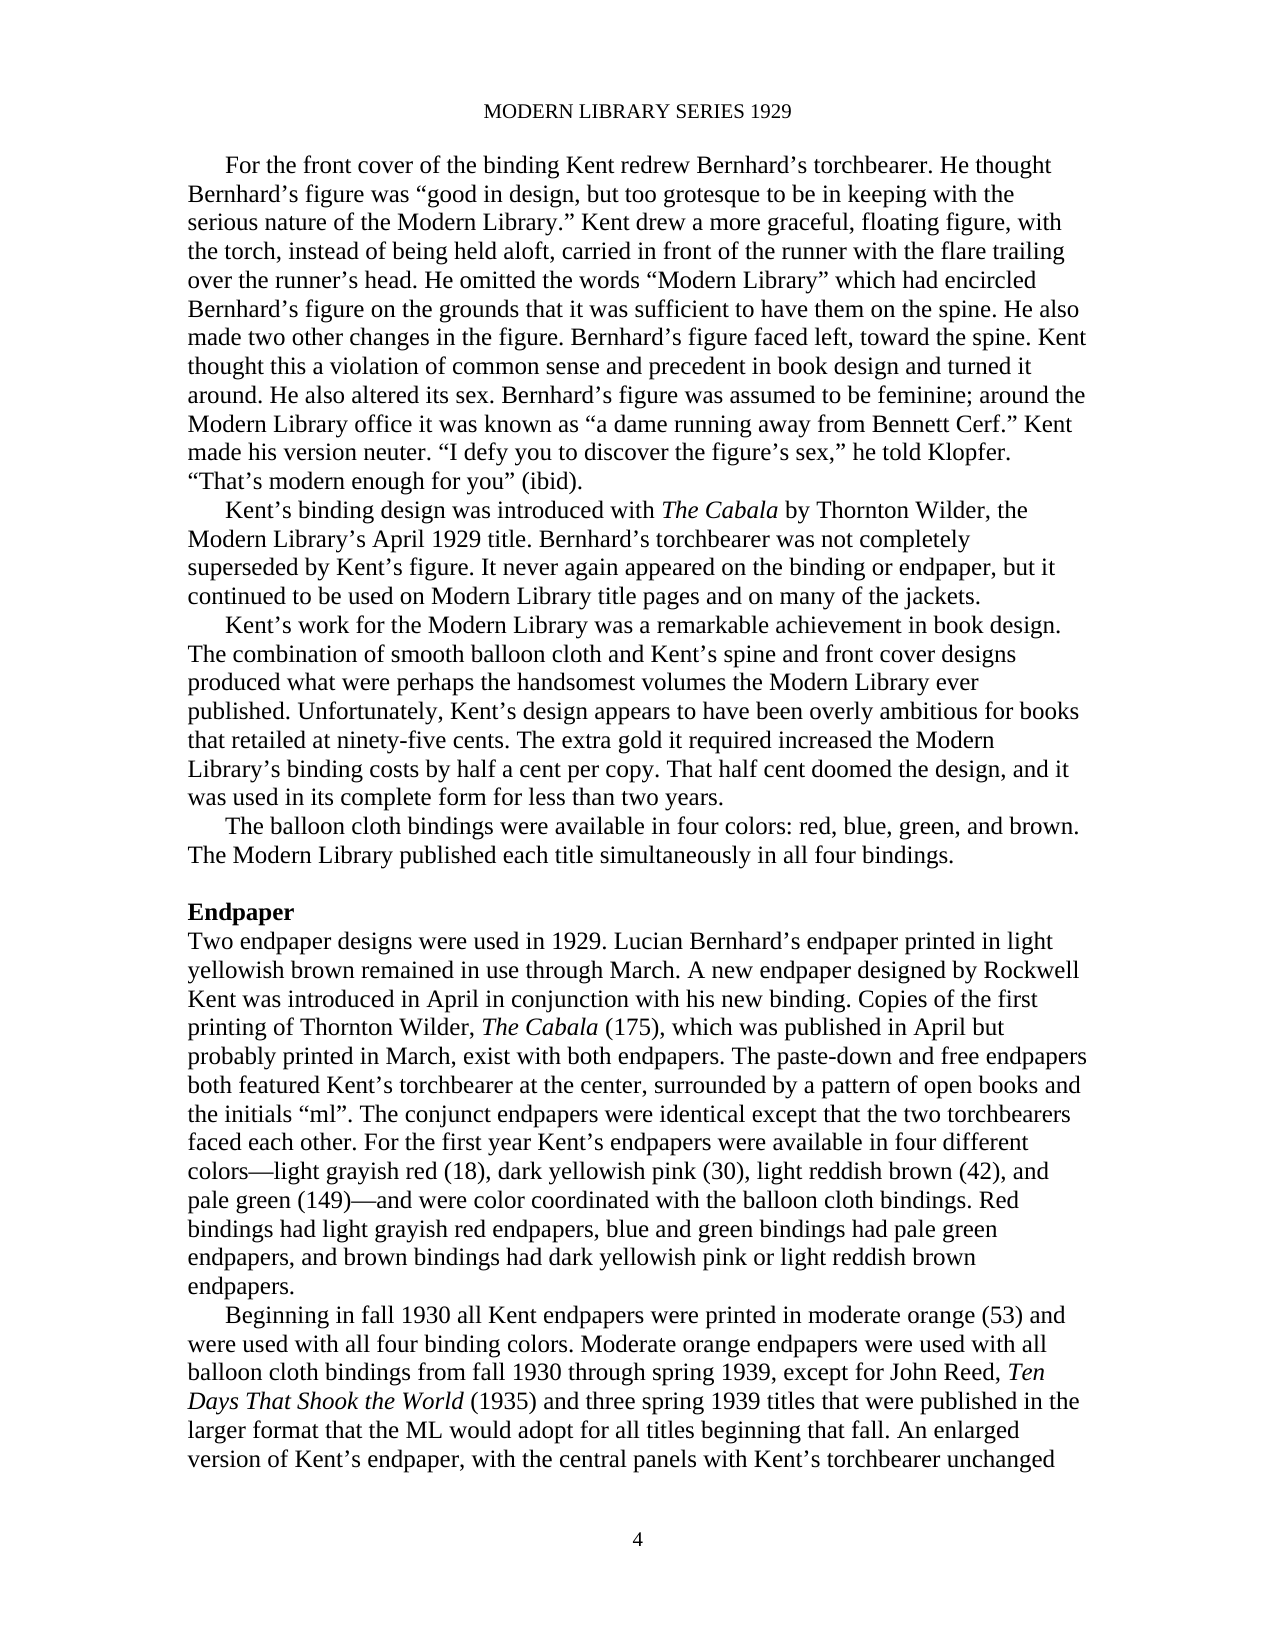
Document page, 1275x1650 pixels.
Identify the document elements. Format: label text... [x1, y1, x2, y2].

text Endpaper [187, 897, 1087, 926]
text The balloon cloth bindings were available in four colors: red, blue, green, and brown. The Modern Library published each title simultaneously in all four bindings. [187, 811, 1087, 869]
text For the front cover of the binding Kent redrew Bernhard’s torchbearer. He thought Bernhard’s figure was “good in design, but too grotesque to be in keeping with the serious nature of the Modern Library.” Kent drew a more graceful, floating figure, with the torch, instead of being held aloft, carried in front of the runner with the flare trailing over the runner’s head. He omitted the words “Modern Library” which had encircled Bernhard’s figure on the grounds that it was sufficient to have them on the spine. He also made two other changes in the figure. Bernhard’s figure faced left, toward the spine. Kent thought this a violation of common sense and precedent in book design and turned it around. He also altered its sex. Bernhard’s figure was assumed to be feminine; around the Modern Library office it was known as “a dame running away from Bennett Cerf.” Kent made his version neuter. “I defy you to discover the figure’s sex,” he told Klopfer. “That’s modern enough for you” (ibid). [187, 150, 1087, 495]
text Two endpaper designs were used in 1929. Lucian Bernhard’s endpaper printed in light yellowish brown remained in use through March. A new endpaper designed by Rockwell Kent was introduced in April in conjunction with his new binding. Copies of the first printing of Thornton Wilder, The Cabala (175), which was published in April but probably printed in March, exist with both endpapers. The paste-down and free endpapers both featured Kent’s torchbearer at the center, surrounded by a pattern of open books and the initials “ml”. The conjunct endpapers were identical except that the two torchbearers faced each other. For the first year Kent’s endpapers were available in four different colors—light grayish red (18), dark yellowish pink (30), light reddish brown (42), and pale green (149)—and were color coordinated with the balloon cloth bindings. Red bindings had light grayish red endpapers, blue and green bindings had pale green endpapers, and brown bindings had dark yellowish pink or light reddish brown endpapers. [187, 926, 1087, 1300]
text Kent’s binding design was introduced with The Cabala by Thornton Wilder, the Modern Library’s April 1929 title. Bernhard’s torchbearer was not completely superseded by Kent’s figure. It never again appeared on the binding or endpaper, but it continued to be used on Modern Library title pages and on many of the jackets. [187, 495, 1087, 610]
text Kent’s work for the Modern Library was a remarkable achievement in book design. The combination of smooth balloon cloth and Kent’s spine and front cover designs produced what were perhaps the handsomest volumes the Modern Library ever published. Unfortunately, Kent’s design appears to have been overly ambitious for books that retailed at ninety-five cents. The extra gold it required increased the Modern Library’s binding costs by half a cent per copy. That half cent doomed the design, and it was used in its complete form for less than two years. [187, 610, 1087, 811]
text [187, 1300, 1087, 1472]
